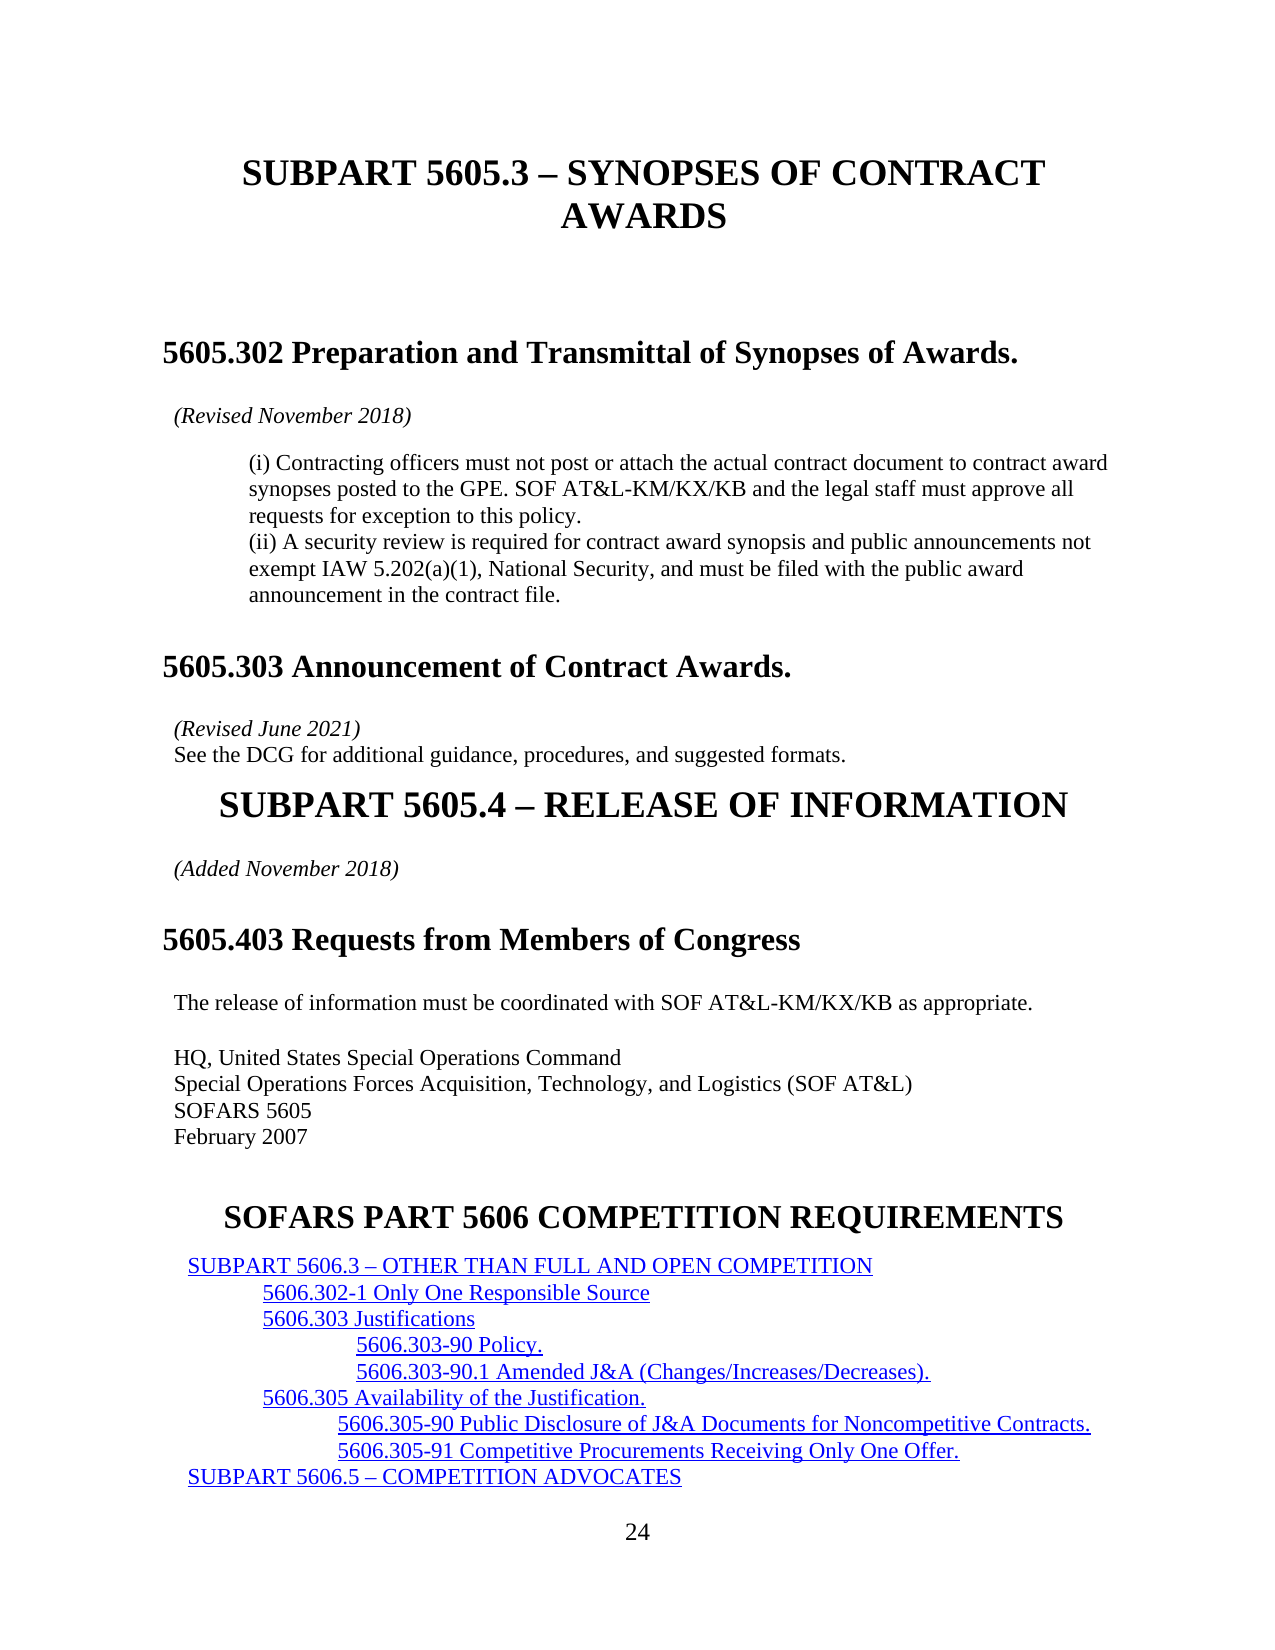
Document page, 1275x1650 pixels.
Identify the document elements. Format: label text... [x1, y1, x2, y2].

text (Added November 2018) [163, 844, 1135, 891]
text 5606.305-90 Public Disclosure of J&A Documents for Noncompetitive Contracts. [337, 1411, 1125, 1437]
text HQ, United States Special Operations Command [163, 1044, 1135, 1070]
text The release of information must be coordinated with SOF AT&L-KM/KX/KB as appropriate. [163, 978, 1135, 1015]
text 5606.303-90.1 Amended J&A (Changes/Increases/Decreases). [356, 1358, 1125, 1384]
subtitle SUBPART 5605.4 – RELEASE OF INFORMATION [162, 782, 1125, 826]
text SUBPART 5606.5 – COMPETITION ADVOCATES [187, 1463, 1125, 1489]
text See the DCG for additional guidance, procedures, and suggested formats. [163, 741, 1135, 778]
text February 2007 [163, 1123, 1135, 1160]
text (ii) A security review is required for contract award synopsis and public announcements not exempt IAW 5.202(a)(1), National Security, and must be filed with the public award announcement in the contract file. [238, 528, 1135, 618]
subtitle 5605.302 Preparation and Transmittal of Synopses of Awards. [162, 334, 1125, 371]
text 5606.305 Availability of the Justification. [262, 1384, 1125, 1411]
subtitle SOFARS PART 5606 COMPETITION REQUIREMENTS [162, 1197, 1125, 1236]
subtitle SUBPART 5605.3 – SYNOPSES OF CONTRACT AWARDS [162, 150, 1125, 236]
text 5606.303-90 Policy. [356, 1331, 1125, 1358]
text (Revised June 2021) [163, 705, 1135, 741]
text Special Operations Forces Acquisition, Technology, and Logistics (SOF AT&L) [163, 1070, 1135, 1097]
text SUBPART 5606.3 – OTHER THAN FULL AND OPEN COMPETITION [187, 1252, 1125, 1279]
text (i) Contracting officers must not post or attach the actual contract document to contract award synopses posted to the GPE. SOF AT&L-KM/KX/KB and the legal staff must approve all requests for exception to this policy. [238, 439, 1135, 528]
text 5606.302-1 Only One Responsible Source [262, 1279, 1125, 1305]
subtitle 5605.303 Announcement of Contract Awards. [162, 647, 1125, 684]
subtitle 5605.403 Requests from Members of Congress [162, 921, 1125, 958]
text 5606.305-91 Competitive Procurements Receiving Only One Offer. [337, 1437, 1125, 1463]
text SOFARS 5605 [163, 1097, 1135, 1123]
text (Revised November 2018) [163, 392, 1135, 439]
text 5606.303 Justifications [262, 1305, 1125, 1331]
